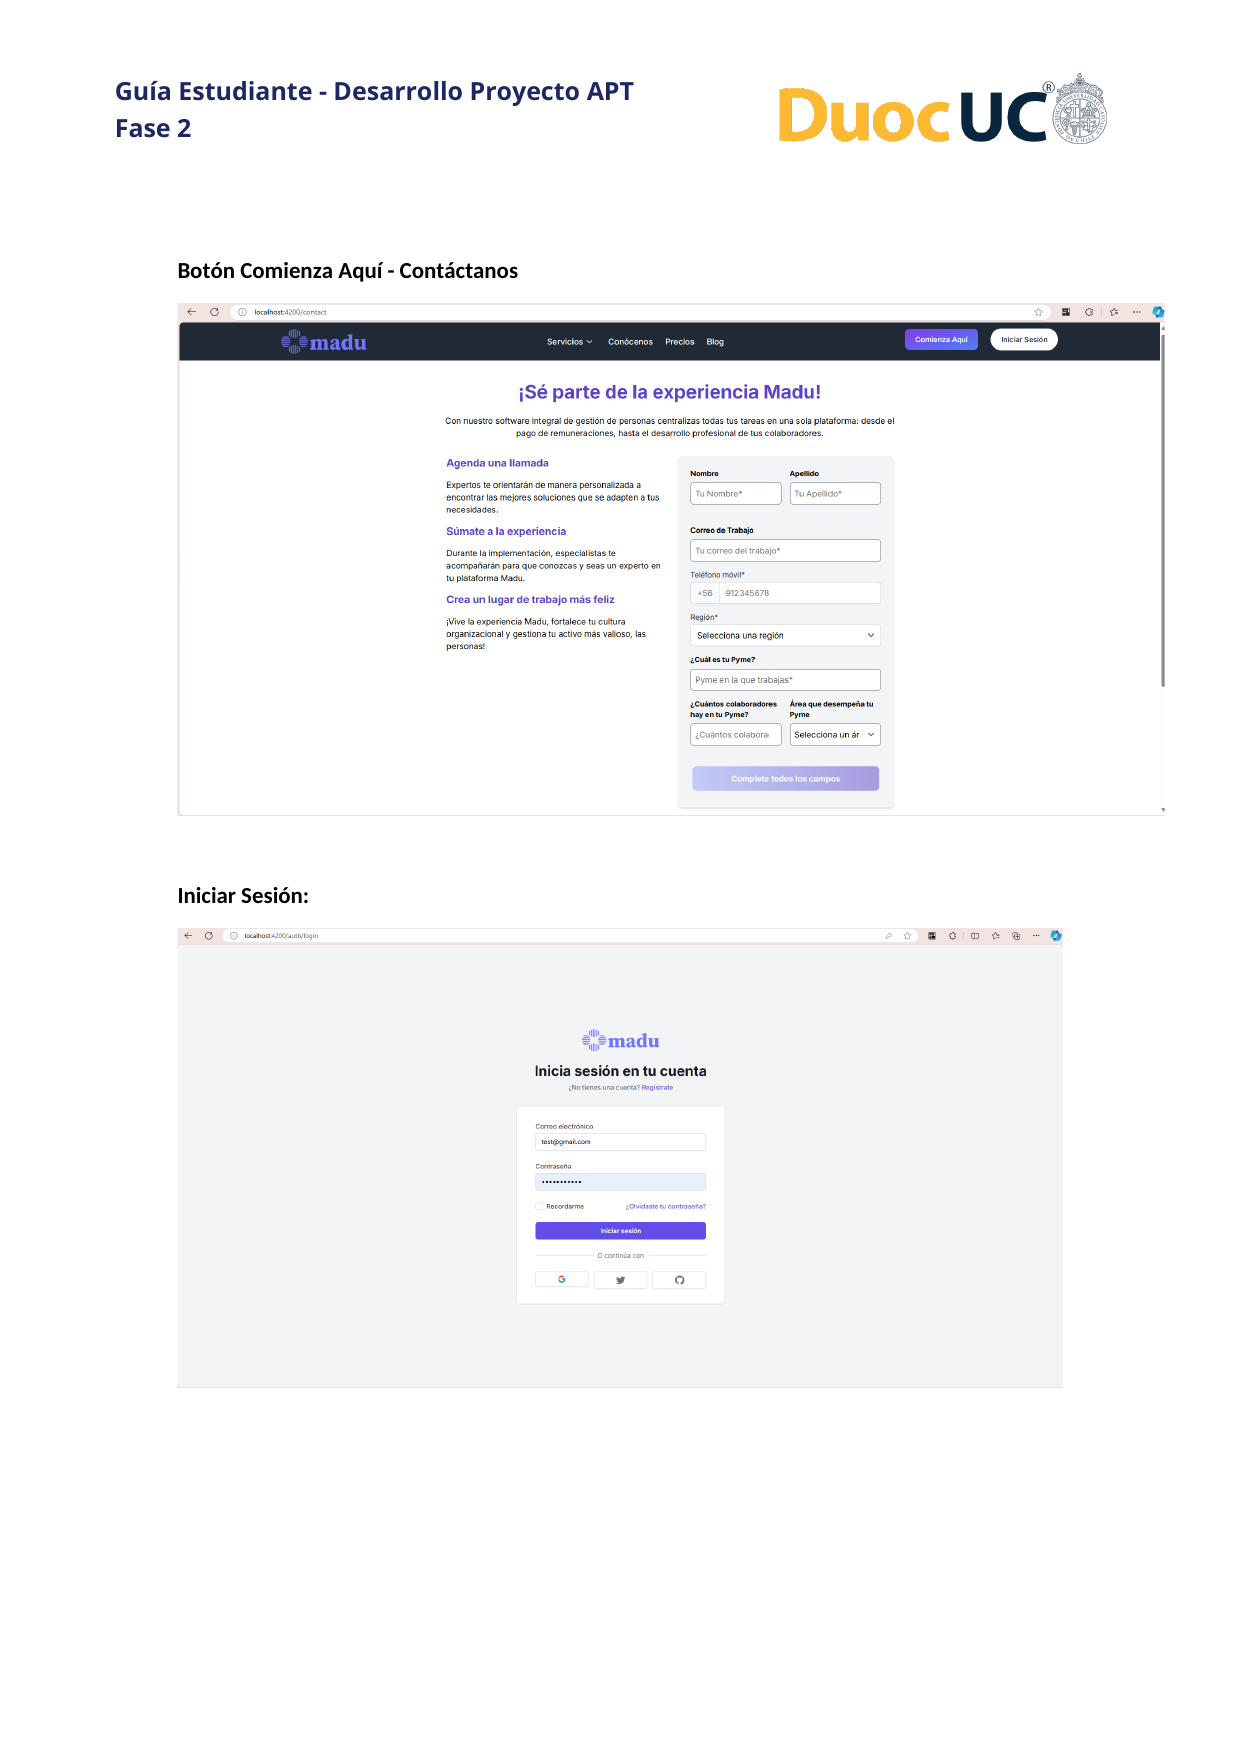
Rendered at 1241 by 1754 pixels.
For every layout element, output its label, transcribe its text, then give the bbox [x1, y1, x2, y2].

picture [177, 303, 1165, 816]
text Iniciar Sesión: [177, 882, 1063, 909]
picture [177, 928, 1063, 1388]
text Botón Comienza Aquí - Contáctanos [177, 256, 1063, 284]
picture [779, 73, 1107, 144]
